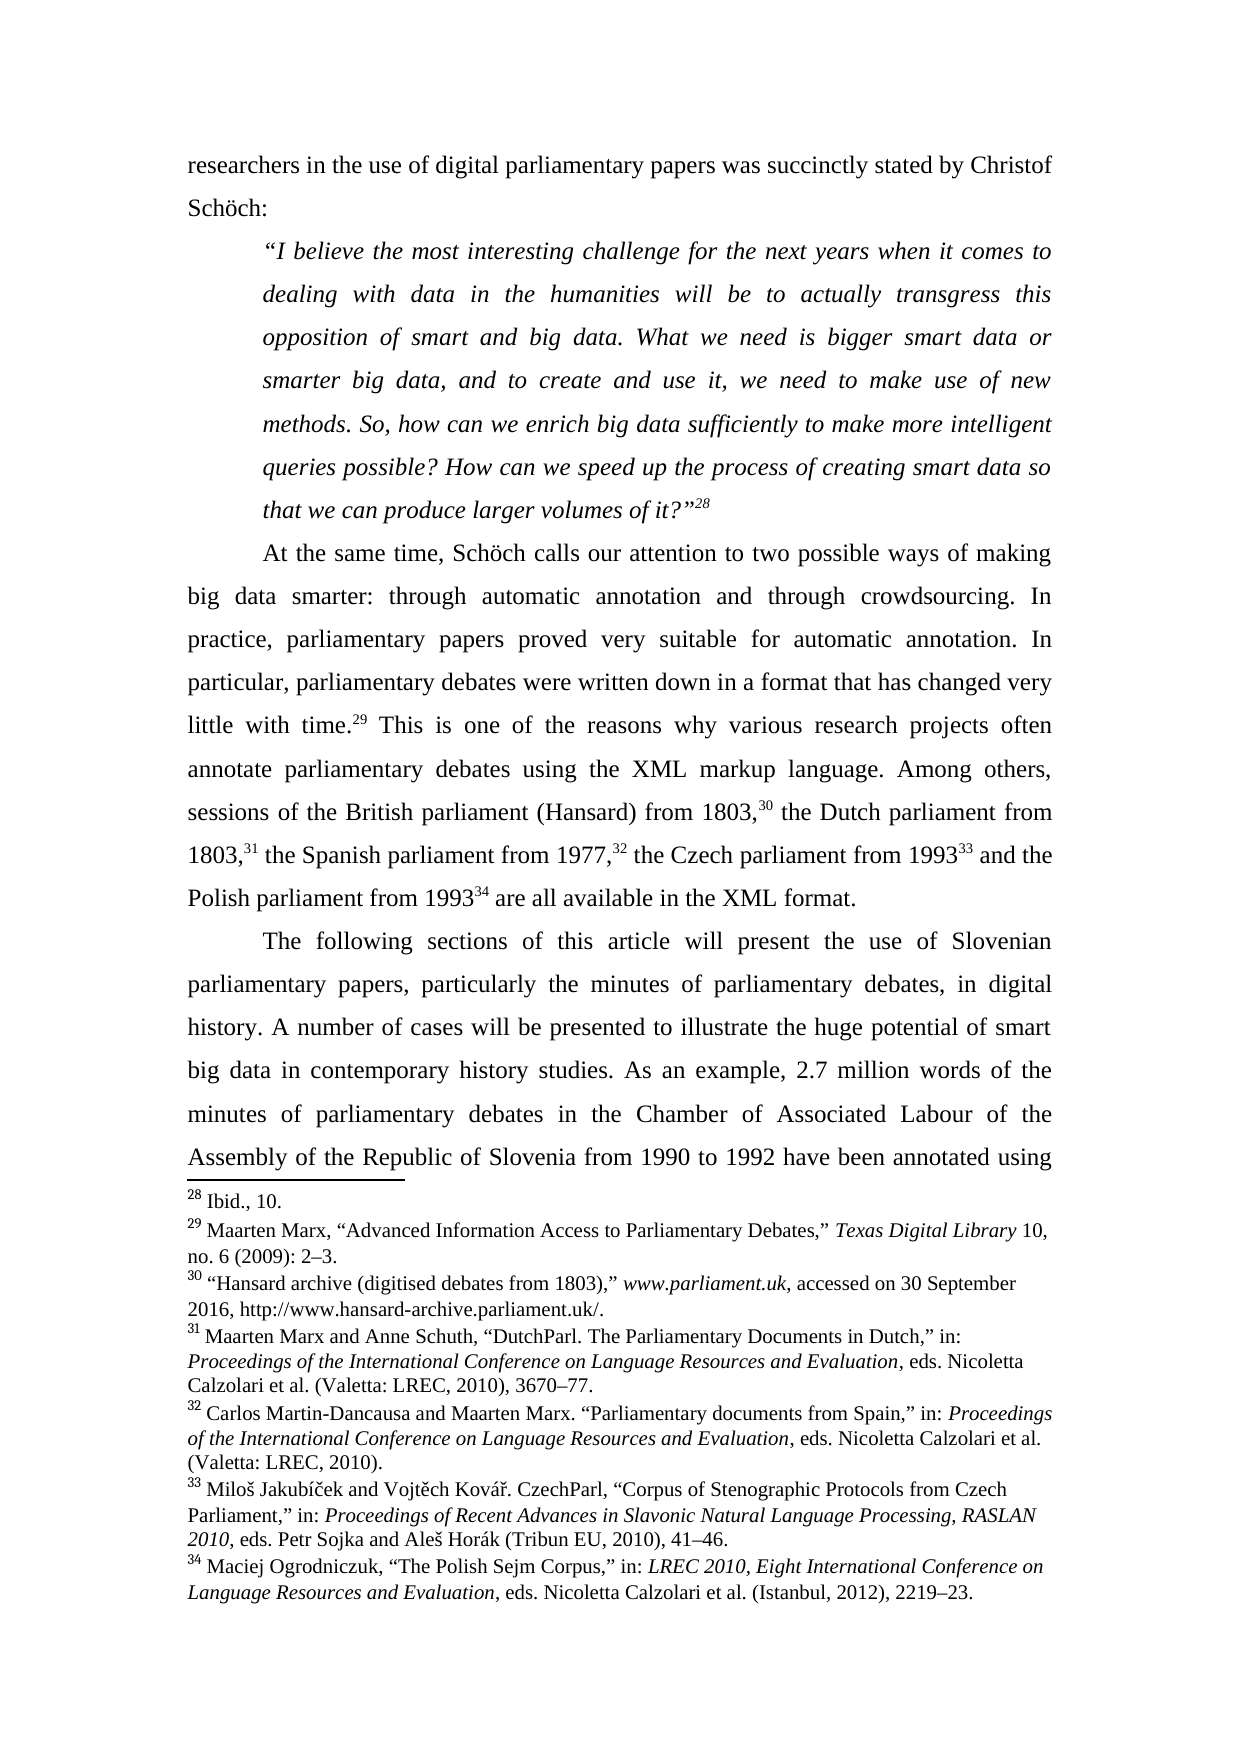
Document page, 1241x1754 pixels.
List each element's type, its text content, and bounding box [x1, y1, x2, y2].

text At the same time, Schöch calls our attention to two possible ways of making big data smarter: through automatic annotation and through crowdsourcing. In practice, parliamentary papers proved very suitable for automatic annotation. In particular, parliamentary debates were written down in a format that has changed very little with time. This is one of the reasons why various research projects often annotate parliamentary debates using the XML markup language. Among others, sessions of the British parliament (Hansard) from 1803, the Dutch parliament from 1803, the Spanish parliament from 1977, the Czech parliament from 1993 and the Polish parliament from 1993 are all available in the XML format. [187, 538, 1053, 912]
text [187, 150, 1053, 222]
text “I believe the most interesting challenge for the next years when it comes to dealing with data in the humanities will be to actually transgress this opposition of smart and big data. What we need is bigger smart data or smarter big data, and to create and use it, we need to make use of new methods. So, how can we enrich big data sufficiently to make more intelligent queries possible? How can we speed up the process of creating smart data so that we can produce larger volumes of it?” [262, 236, 1053, 524]
text The following sections of this article will present the use of Slovenian parliamentary papers, particularly the minutes of parliamentary debates, in digital history. A number of cases will be presented to illustrate the huge potential of smart big data in contemporary history studies. As an example, 2.7 million words of the minutes of parliamentary debates in the Chamber of Associated Labour of the Assembly of the Republic of Slovenia from 1990 to 1992 have been annotated using the XML format. In doing so, it was decided that the Text Encoding Initiative (TEI) Guidelines should be used, as these are the de facto standard for the encoding of texts in digital humanities. [187, 926, 1053, 1171]
